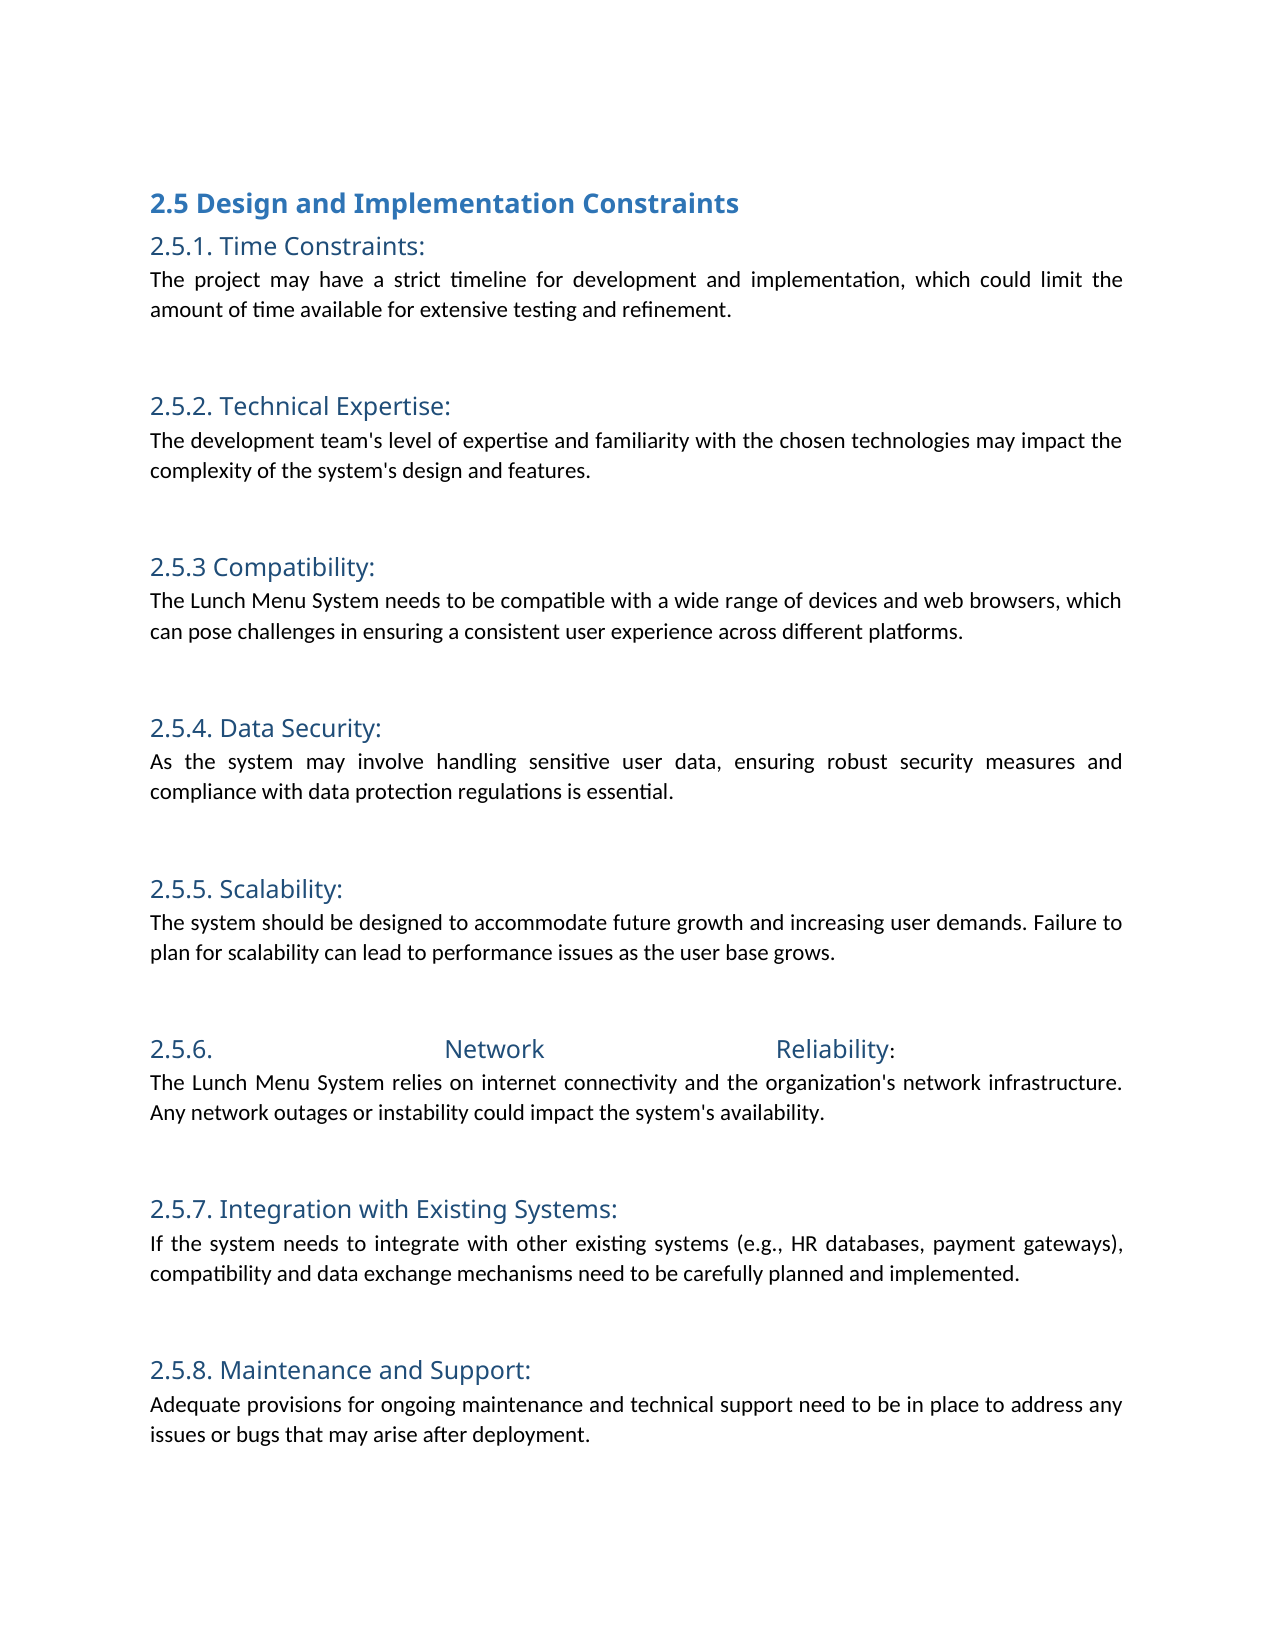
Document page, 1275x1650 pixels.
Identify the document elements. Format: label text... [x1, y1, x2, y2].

subtitle 2.5.3 Compatibility: [150, 550, 1125, 584]
text The development team's level of expertise and familiarity with the chosen technologies may impact the complexity of the system's design and features. [150, 426, 1125, 484]
subtitle 2.5.1. Time Constraints: [150, 228, 1125, 262]
subtitle 2.5.4. Data Security: [150, 711, 1125, 744]
text If the system needs to integrate with other existing systems (e.g., HR databases, payment gateways), compatibility and data exchange mechanisms need to be carefully planned and implemented. [150, 1229, 1125, 1287]
subtitle 2.5.7. Integration with Existing Systems: [150, 1192, 1125, 1226]
subtitle 2.5.8. Maintenance and Support: [150, 1353, 1125, 1387]
text The system should be designed to accommodate future growth and increasing user demands. Failure to plan for scalability can lead to performance issues as the user base grows. [150, 908, 1125, 966]
text 2.5.6. Network Reliability: The Lunch Menu System relies on internet connectivity and the organization's network infrastructure. Any network outages or instability could impact the system's availability. [150, 1032, 1125, 1126]
subtitle 2.5.5. Scalability: [150, 871, 1125, 905]
subtitle 2.5.2. Technical Expertise: [150, 389, 1125, 423]
text The Lunch Menu System needs to be compatible with a wide range of devices and web browsers, which can pose challenges in ensuring a consistent user experience across different platforms. [150, 587, 1125, 645]
text The project may have a strict timeline for development and implementation, which could limit the amount of time available for extensive testing and refinement. [150, 265, 1125, 323]
text As the system may involve handling sensitive user data, ensuring robust security measures and compliance with data protection regulations is essential. [150, 747, 1125, 806]
subtitle 2.5 Design and Implementation Constraints [150, 184, 1125, 221]
text Adequate provisions for ongoing maintenance and technical support need to be in place to address any issues or bugs that may arise after deployment. [150, 1390, 1125, 1448]
